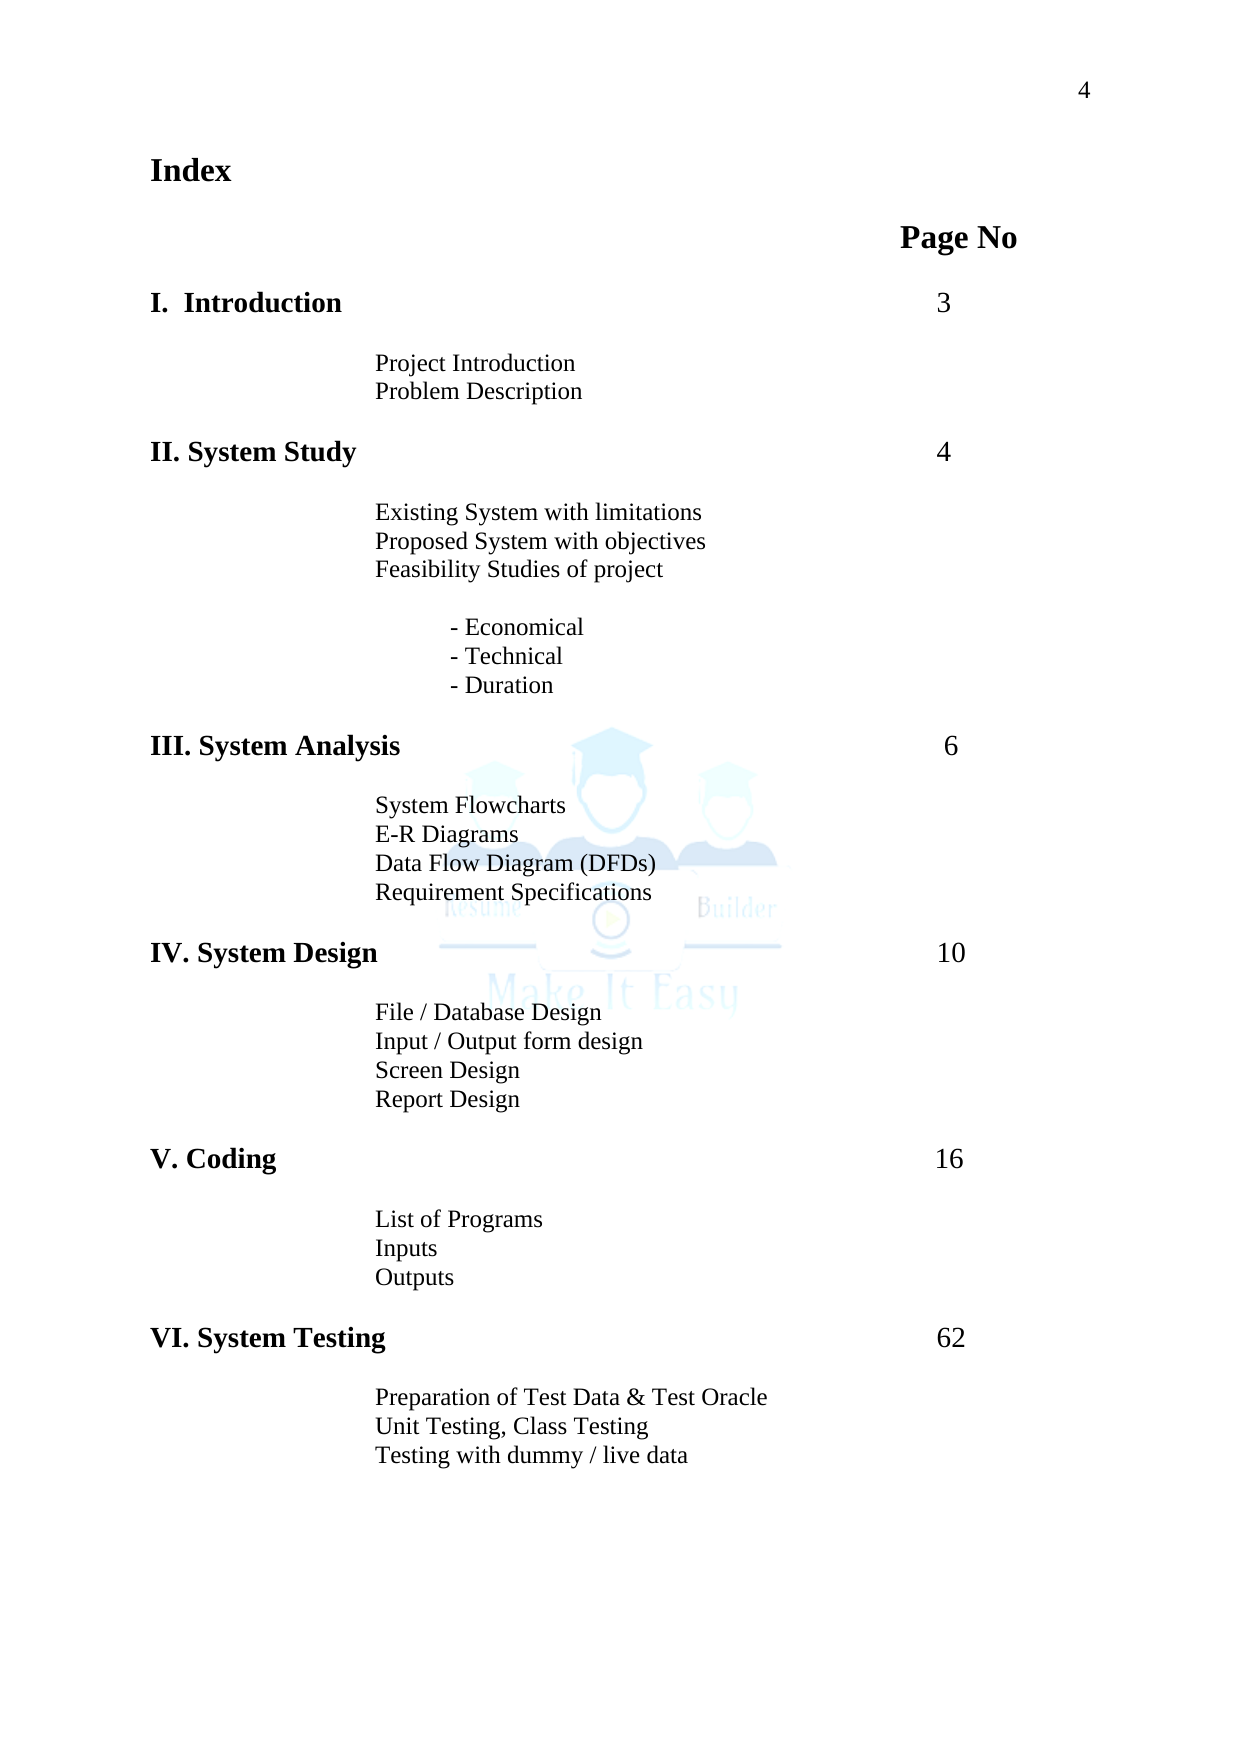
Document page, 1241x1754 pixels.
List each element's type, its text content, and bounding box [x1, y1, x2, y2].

text III. System Analysis 6 [150, 728, 1090, 761]
text System Flowcharts E-R Diagrams Data Flow Diagram (DFDs) Requirement Specifications [375, 791, 1090, 906]
text I. Introduction 3 [150, 285, 1090, 318]
text V. Coding 16 [150, 1142, 1090, 1175]
text IV. System Design 10 [150, 935, 1090, 968]
text File / Database Design Input / Output form design Screen Design Report Design [375, 997, 1090, 1112]
text II. System Study 4 [150, 434, 1090, 468]
text List of Programs Inputs Outputs [375, 1204, 1090, 1291]
text Page No [150, 217, 1090, 256]
text Existing System with limitations Proposed System with objectives Feasibility Studies of project [375, 497, 1090, 583]
text Index [150, 150, 1090, 188]
text VI. System Testing 62 [150, 1320, 1090, 1353]
text Preparation of Test Data & Test Oracle Unit Testing, Class Testing Testing with dummy / live data [375, 1382, 1090, 1469]
text Project Introduction Problem Description [375, 348, 1090, 405]
text - Economical - Technical - Duration [450, 612, 1090, 699]
